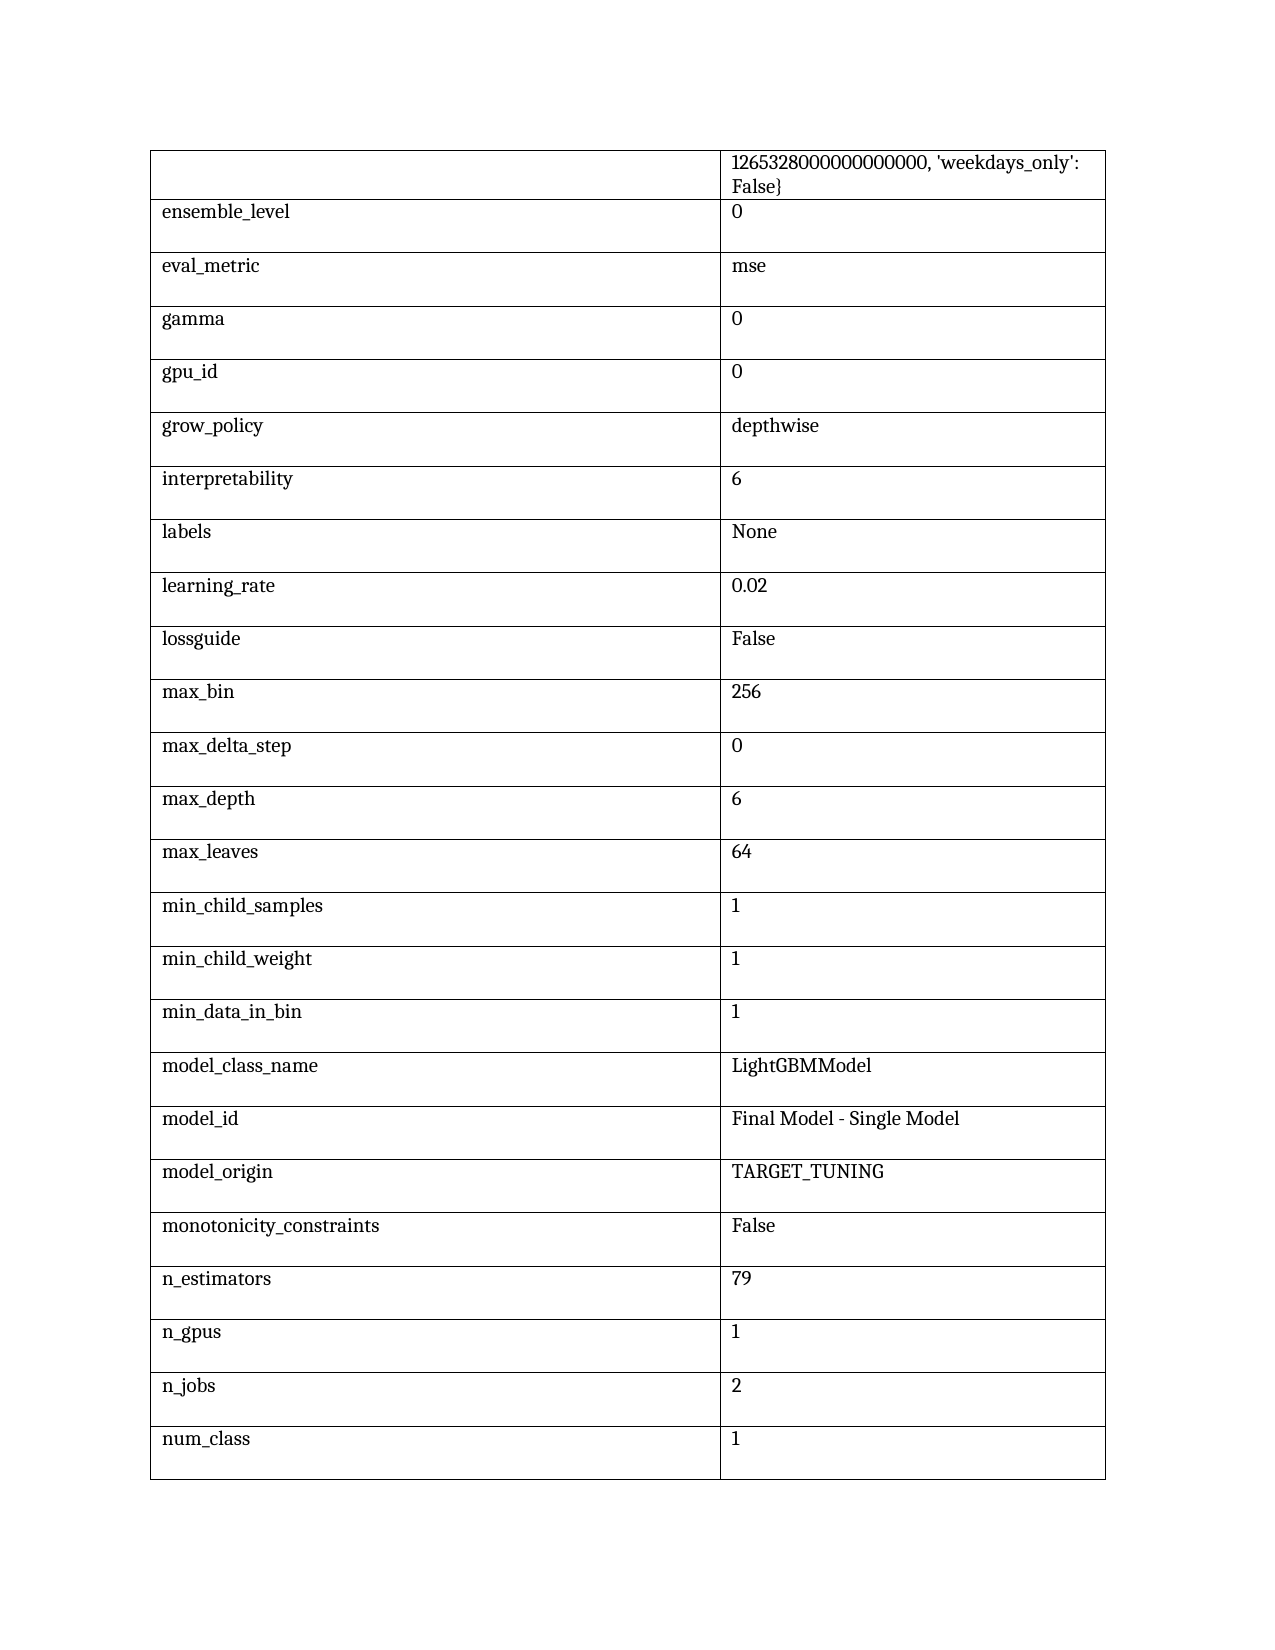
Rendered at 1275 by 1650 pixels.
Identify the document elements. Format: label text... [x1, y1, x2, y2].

table_cell monotonicity_constraints [151, 1213, 720, 1266]
table_cell n_estimators [151, 1267, 720, 1319]
table_cell ensemble_level [151, 200, 720, 252]
table_cell max_bin [151, 680, 720, 732]
table_cell model_origin [151, 1160, 720, 1212]
table_cell 1 [721, 1427, 1105, 1479]
table_cell learning_rate [151, 573, 720, 626]
table_cell max_leaves [151, 840, 720, 892]
table_cell lossguide [151, 627, 720, 679]
table_cell gamma [151, 307, 720, 359]
table_cell 1 [721, 1320, 1105, 1372]
table_cell 0 [721, 200, 1105, 252]
table_cell model_class_name [151, 1053, 720, 1106]
table_cell eval_metric [151, 253, 720, 306]
table_cell Final Model - Single Model [721, 1107, 1105, 1159]
table_cell 79 [721, 1267, 1105, 1319]
table_cell min_child_weight [151, 947, 720, 999]
table_cell 1 [721, 947, 1105, 999]
table_cell TARGET_TUNING [721, 1160, 1105, 1212]
table_cell 6 [721, 787, 1105, 839]
table_cell n_gpus [151, 1320, 720, 1372]
table_cell 1 [721, 893, 1105, 946]
table_cell min_child_samples [151, 893, 720, 946]
table_cell min_data_in_bin [151, 1000, 720, 1052]
table_cell mse [721, 253, 1105, 306]
table_cell gpu_id [151, 360, 720, 412]
table_cell LightGBMModel [721, 1053, 1105, 1106]
table_cell 256 [721, 680, 1105, 732]
table_cell False [721, 1213, 1105, 1266]
table_cell 0 [721, 307, 1105, 359]
table_cell interpretability [151, 467, 720, 519]
table_cell max_depth [151, 787, 720, 839]
table_cell 1 [721, 1000, 1105, 1052]
table_cell 6 [721, 467, 1105, 519]
table_cell 64 [721, 840, 1105, 892]
table_cell n_jobs [151, 1373, 720, 1426]
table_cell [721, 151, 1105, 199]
table_cell max_delta_step [151, 733, 720, 786]
table_cell 0 [721, 360, 1105, 412]
table_cell 0 [721, 733, 1105, 786]
table_cell encoder [151, 151, 720, 199]
table_cell labels [151, 520, 720, 572]
table_cell model_id [151, 1107, 720, 1159]
table_cell num_class [151, 1427, 720, 1479]
table_cell 2 [721, 1373, 1105, 1426]
table_cell 0.02 [721, 573, 1105, 626]
table_cell grow_policy [151, 413, 720, 466]
table_cell False [721, 627, 1105, 679]
table_cell None [721, 520, 1105, 572]
table_cell depthwise [721, 413, 1105, 466]
